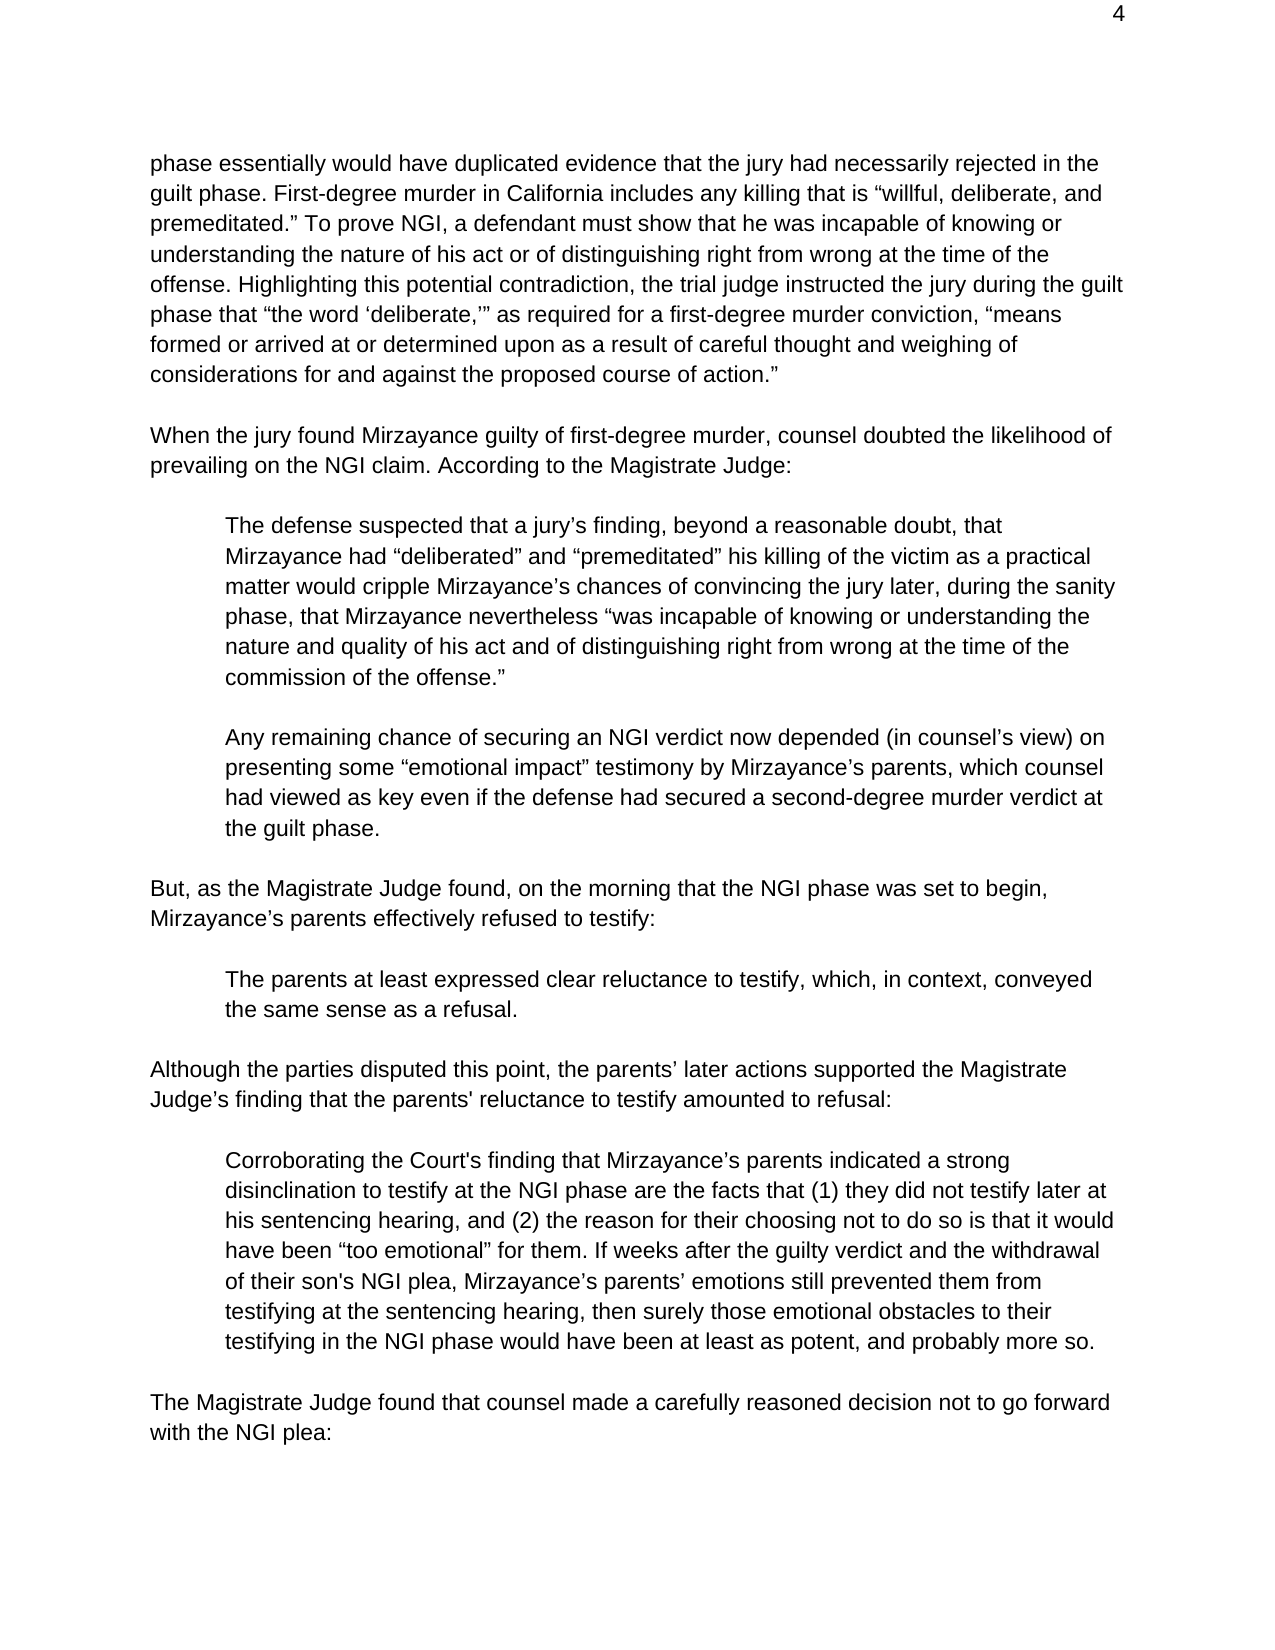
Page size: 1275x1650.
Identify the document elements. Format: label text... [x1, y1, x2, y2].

text Although the parties disputed this point, the parents’ later actions supported the Magistrate Judge’s finding that the parents' reluctance to testify amounted to refusal: [150, 1056, 1125, 1113]
text Any remaining chance of securing an NGI verdict now depended (in counsel’s view) on presenting some “emotional impact” testimony by Mirzayance’s parents, which counsel had viewed as key even if the defense had secured a second-degree murder verdict at the guilt phase. [225, 724, 1125, 841]
text When the jury found Mirzayance guilty of first-degree murder, counsel doubted the likelihood of prevailing on the NGI claim. According to the Magistrate Judge: [150, 422, 1125, 478]
text But, as the Magistrate Judge found, on the morning that the NGI phase was set to begin, Mirzayance’s parents effectively refused to testify: [150, 875, 1125, 932]
text The defense suspected that a jury’s finding, beyond a reasonable doubt, that Mirzayance had “deliberated” and “premeditated” his killing of the victim as a practical matter would cripple Mirzayance’s chances of convincing the jury later, during the sanity phase, that Mirzayance nevertheless “was incapable of knowing or understanding the nature and quality of his act and of distinguishing right from wrong at the time of the commission of the offense.” [225, 512, 1125, 690]
text The Magistrate Judge found that counsel made a carefully reasoned decision not to go forward with the NGI plea: [150, 1388, 1125, 1445]
text The parents at least expressed clear reluctance to testify, which, in context, conveyed the same sense as a refusal. [225, 966, 1125, 1022]
text Corroborating the Court's finding that Mirzayance’s parents indicated a strong disinclination to testify at the NGI phase are the facts that (1) they did not testify later at his sentencing hearing, and (2) the reason for their choosing not to do so is that it would have been “too emotional” for them. If weeks after the guilty verdict and the withdrawal of their son's NGI plea, Mirzayance’s parents’ emotions still prevented them from testifying at the sentencing hearing, then surely those emotional obstacles to their testifying in the NGI phase would have been at least as potent, and probably more so. [225, 1147, 1125, 1354]
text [150, 150, 1125, 388]
